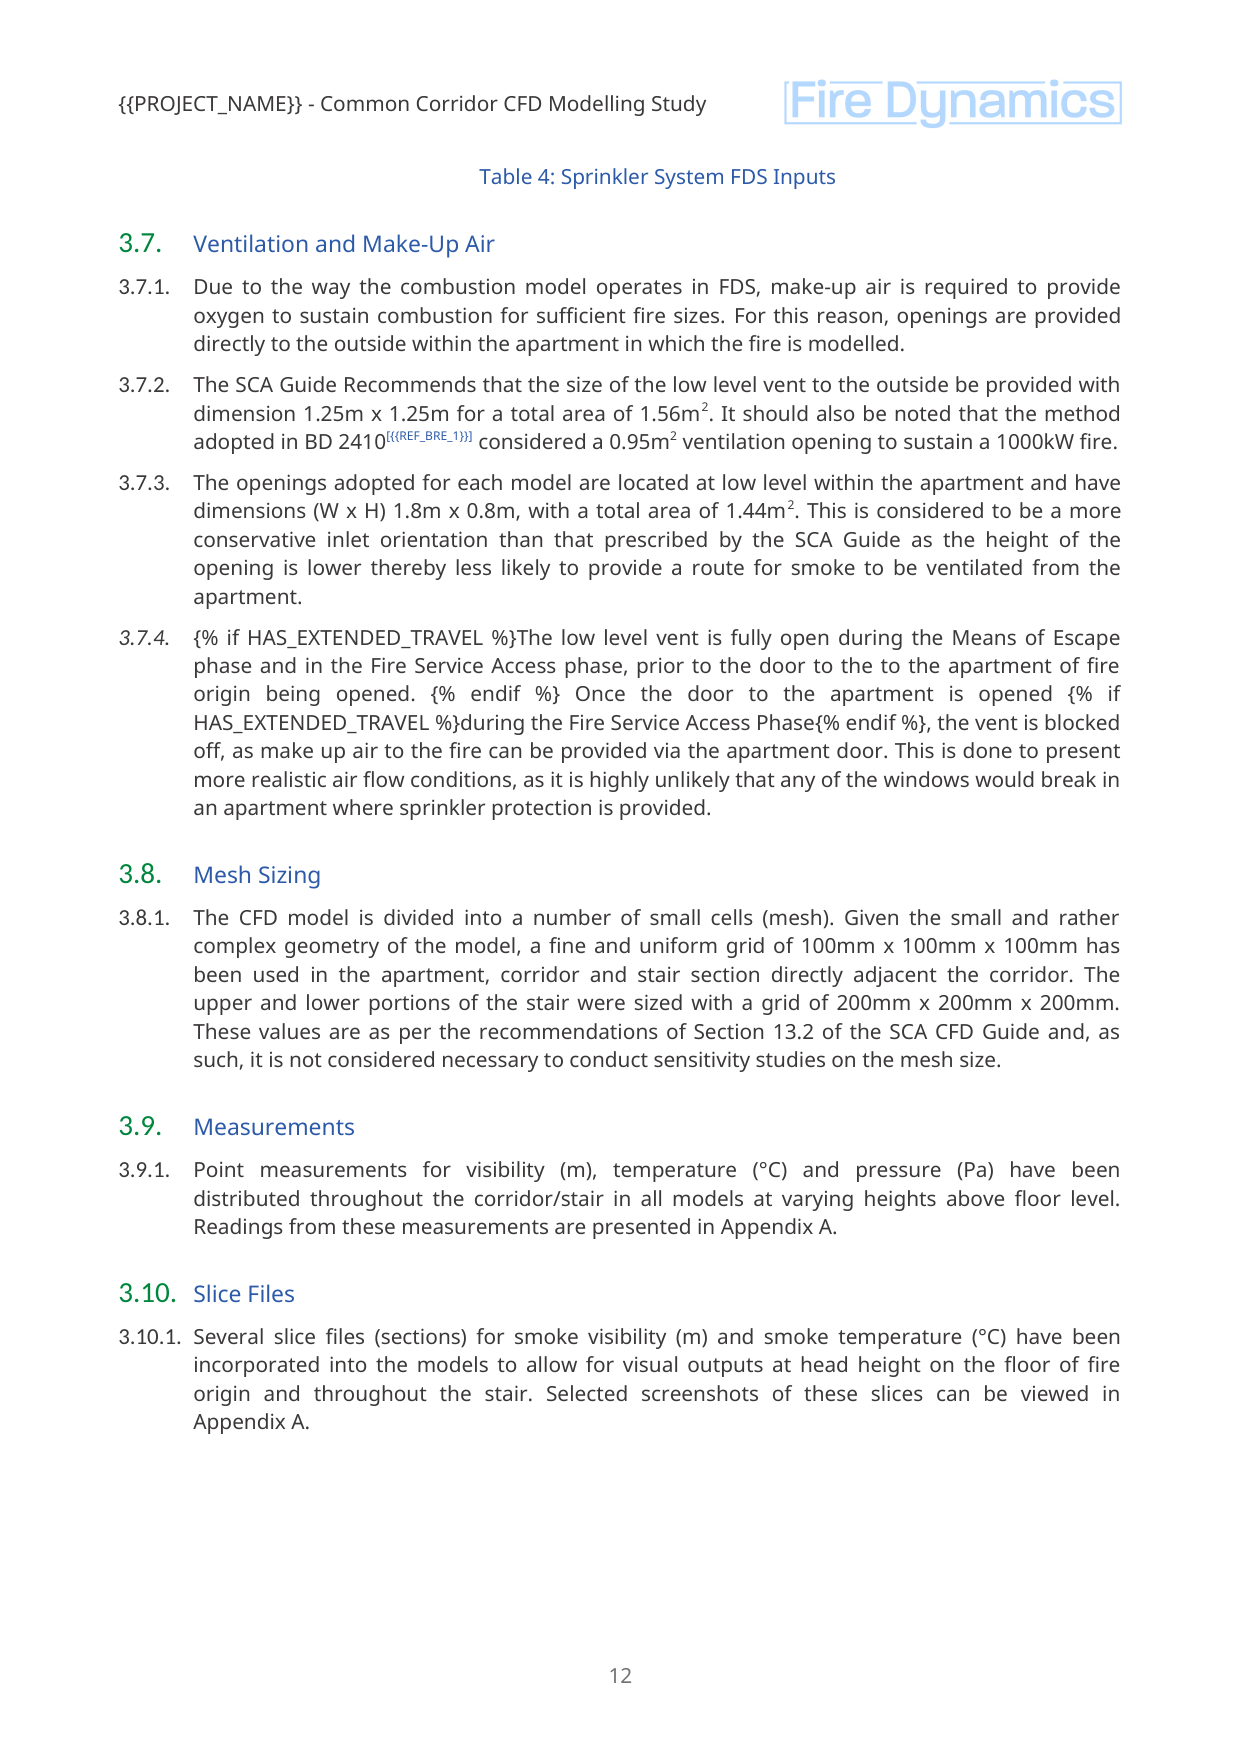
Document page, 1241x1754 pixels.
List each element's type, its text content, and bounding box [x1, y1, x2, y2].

picture [783, 79, 1123, 129]
subtitle Slice Files [118, 1274, 1122, 1309]
subtitle Ventilation and Make-Up Air [118, 224, 1122, 260]
list The SCA Guide Recommends that the size of the low level vent to the outside be provided with dimension 1.25m x 1.25m for a total area of 1.56m2. It should also be noted that the method adopted in BD 2410[{{REF_BRE_1}}] considered a 0.95m2 ventilation opening to sustain a 1000kW fire. [118, 370, 1122, 456]
subtitle Mesh Sizing [118, 855, 1122, 891]
subtitle Measurements [118, 1107, 1122, 1143]
list {% if HAS_EXTENDED_TRAVEL %}The low level vent is fully open during the Means of Escape phase and in the Fire Service Access phase, prior to the door to the to the apartment of fire origin being opened. {% endif %} Once the door to the apartment is opened {% if HAS_EXTENDED_TRAVEL %}during the Fire Service Access Phase{% endif %}, the vent is blocked off, as make up air to the fire can be provided via the apartment door. This is done to present more realistic air flow conditions, as it is highly unlikely that any of the windows would break in an apartment where sprinkler protection is provided. [118, 623, 1122, 822]
list The CFD model is divided into a number of small cells (mesh). Given the small and rather complex geometry of the model, a fine and uniform grid of 100mm x 100mm x 100mm has been used in the apartment, corridor and stair section directly adjacent the corridor. The upper and lower portions of the stair were sized with a grid of 200mm x 200mm x 200mm. These values are as per the recommendations of Section 13.2 of the SCA CFD Guide and, as such, it is not considered necessary to conduct sensitivity studies on the mesh size. [118, 903, 1122, 1074]
list Point measurements for visibility (m), temperature (°C) and pressure (Pa) have been distributed throughout the corridor/stair in all models at varying heights above floor level. Readings from these measurements are presented in Appendix A. [118, 1155, 1122, 1241]
list The openings adopted for each model are located at low level within the apartment and have dimensions (W x H) 1.8m x 0.8m, with a total area of 1.44m2. This is considered to be a more conservative inlet orientation than that prescribed by the SCA Guide as the height of the opening is lower thereby less likely to provide a route for smoke to be ventilated from the apartment. [118, 468, 1122, 610]
list Due to the way the combustion model operates in FDS, make-up air is required to provide oxygen to sustain combustion for sufficient fire sizes. For this reason, openings are provided directly to the outside within the apartment in which the fire is modelled. [118, 272, 1122, 358]
